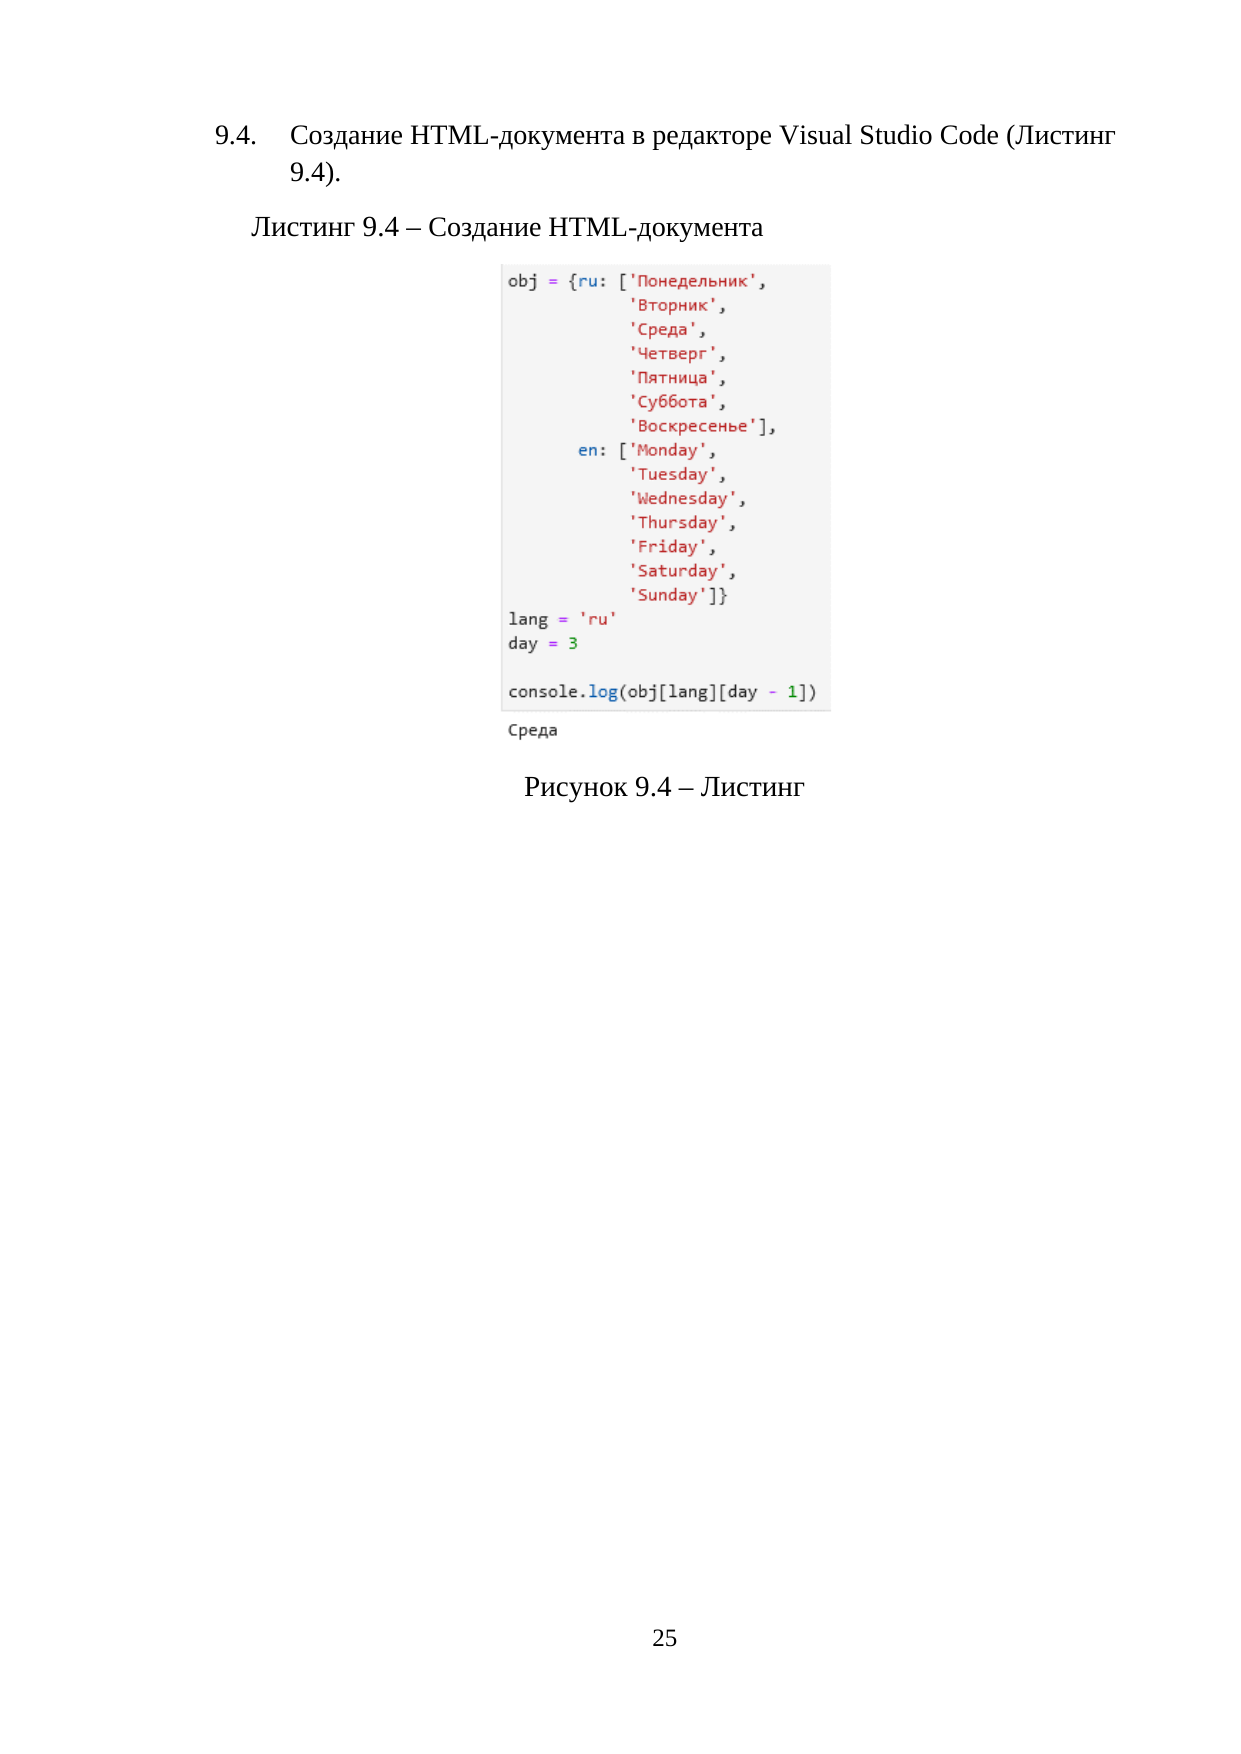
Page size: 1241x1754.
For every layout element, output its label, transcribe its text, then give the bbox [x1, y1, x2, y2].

list Создание HTML-документа в редакторе Visual Studio Code (Листинг 9.4). [215, 118, 1152, 188]
text Листинг 9.4 – Создание HTML-документа [177, 209, 1152, 243]
picture [497, 264, 832, 750]
text Рисунок 9.4 – Листинг [177, 769, 1152, 802]
